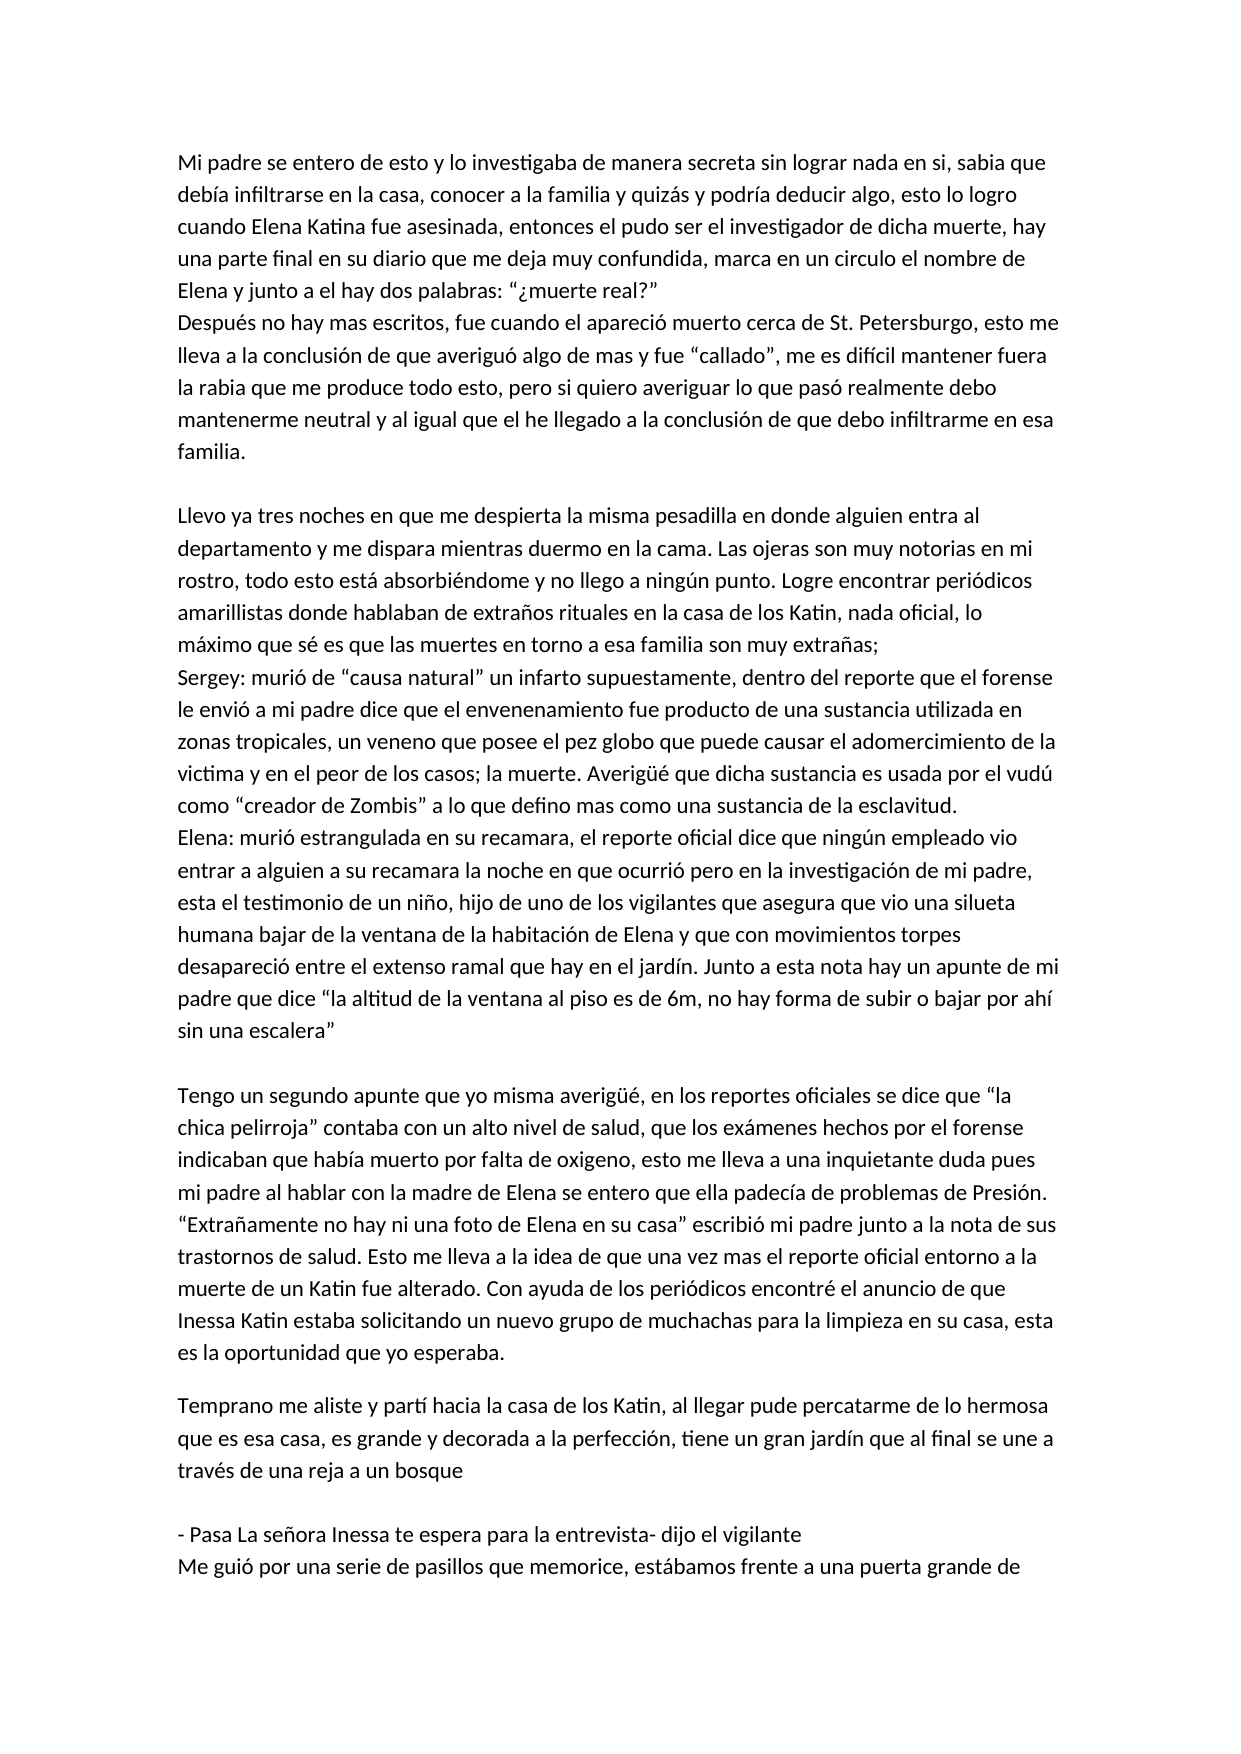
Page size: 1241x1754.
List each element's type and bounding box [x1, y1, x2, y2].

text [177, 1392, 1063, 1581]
text [177, 148, 1063, 1367]
